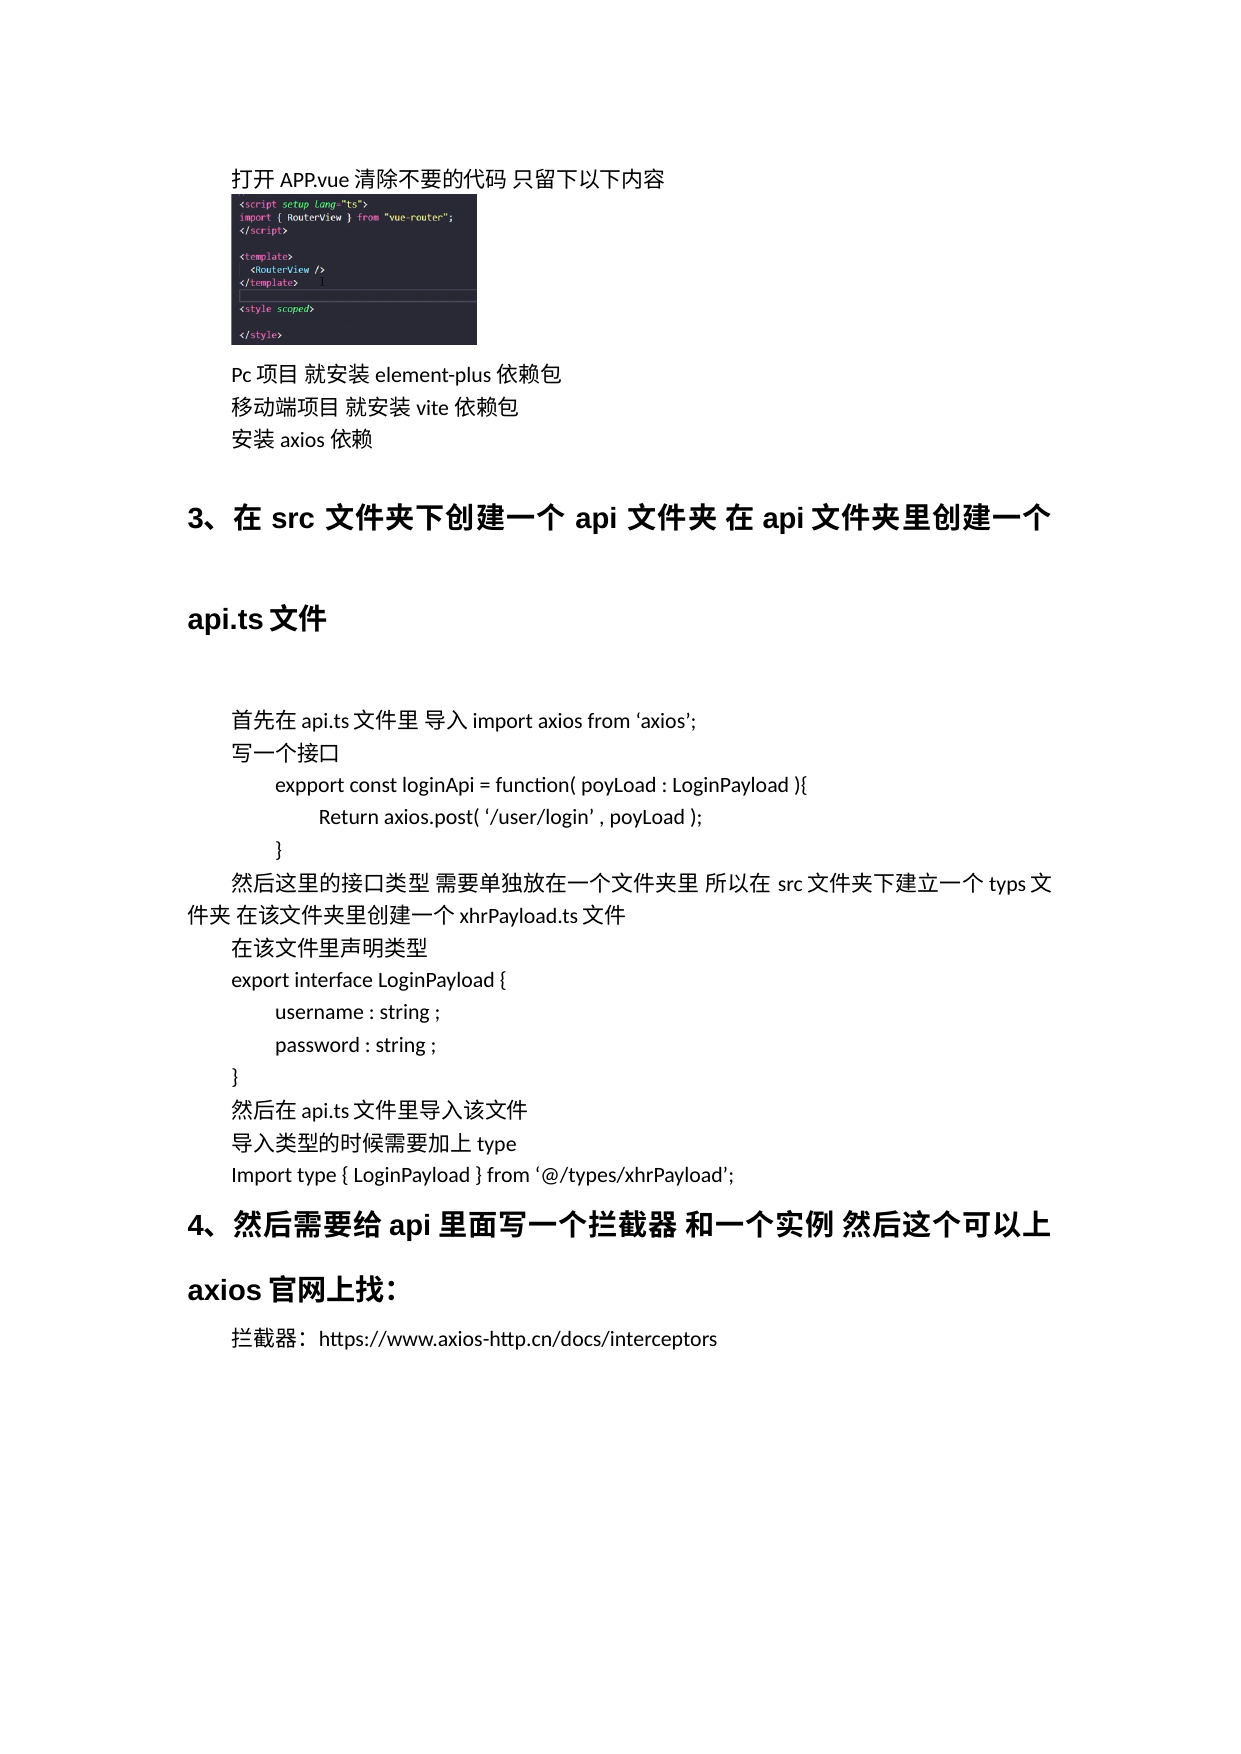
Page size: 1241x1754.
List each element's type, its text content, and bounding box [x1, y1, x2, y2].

list 导入类型的时候需要加上 type [187, 1125, 1053, 1158]
list } [231, 833, 1053, 865]
list Pc项目 就安装 element-plus 依赖包 [187, 357, 1053, 389]
list 然后需要给api里面写一个拦截器 和一个实例 然后这个可以上axios官网上找： [187, 1190, 1053, 1320]
list 然后这里的接口类型 需要单独放在一个文件夹里 所以在src文件夹下建立一个typs文件夹 在该文件夹里创建一个xhrPayload.ts文件 [187, 865, 1053, 930]
list Import type { LoginPayload } from ‘@/types/xhrPayload’; [187, 1158, 1053, 1190]
list 首先在api.ts文件里 导入import axios from ‘axios’; [187, 703, 1053, 735]
list } [187, 1060, 1053, 1093]
subtitle 在 src 文件夹下创建一个 api 文件夹 在api文件夹里创建一个api.ts文件 [187, 484, 1053, 649]
list 打开 APP.vue 清除不要的代码 只留下以下内容 [187, 162, 1053, 194]
list username : string ; [231, 995, 1053, 1028]
list 拦截器：https://www.axios-http.cn/docs/interceptors [187, 1320, 1053, 1353]
list export interface LoginPayload { [187, 963, 1053, 995]
list Return axios.post( ‘/user/login’ , poyLoad ); [275, 800, 1053, 833]
list 然后在api.ts文件里导入该文件 [187, 1093, 1053, 1125]
list 移动端项目 就安装 vite 依赖包 [187, 389, 1053, 422]
list 在该文件里声明类型 [187, 930, 1053, 963]
list 安装 axios 依赖 [187, 422, 1053, 454]
list 写一个接口 [187, 735, 1053, 768]
list password : string ; [231, 1028, 1053, 1060]
picture [231, 194, 477, 345]
list expport const loginApi = function( poyLoad : LoginPayload ){ [231, 768, 1053, 800]
